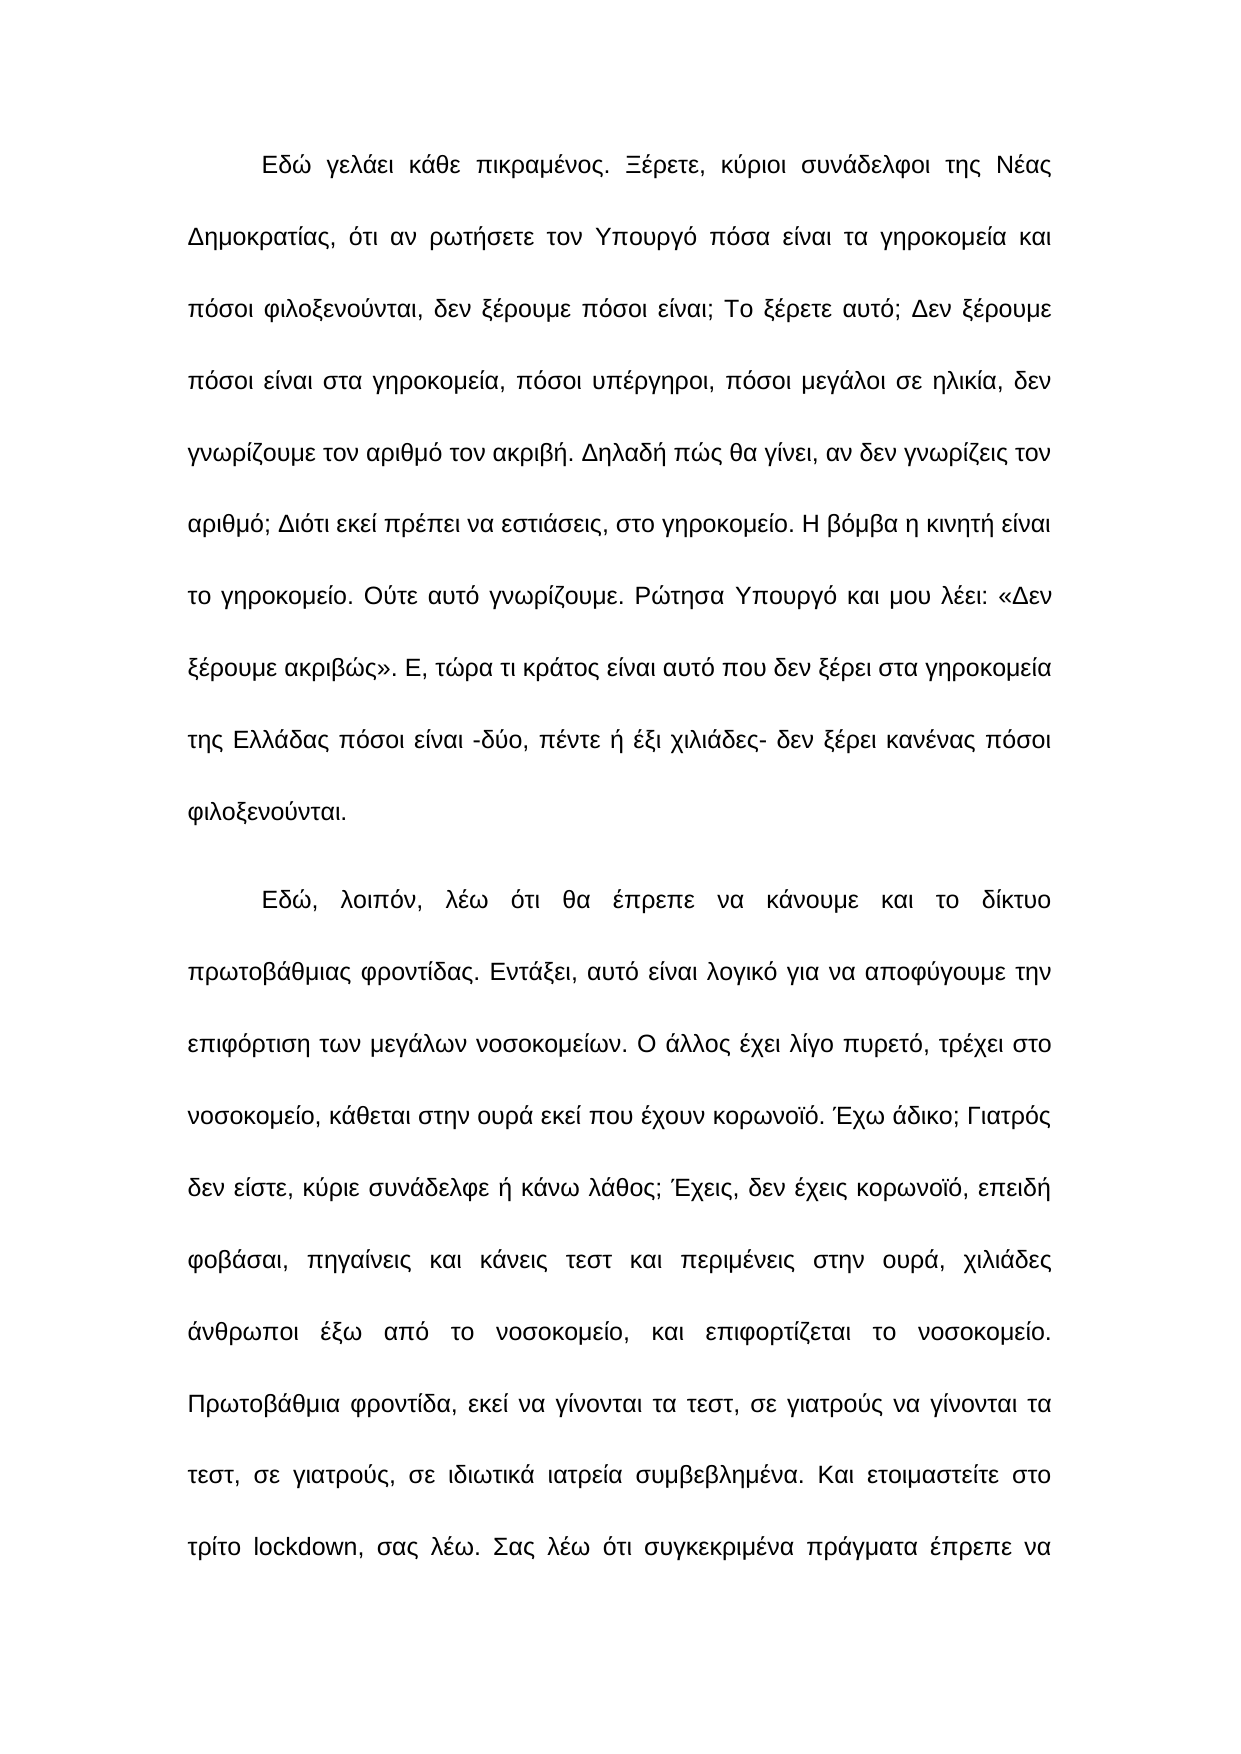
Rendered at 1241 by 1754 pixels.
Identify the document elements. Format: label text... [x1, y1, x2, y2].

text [187, 885, 1053, 1561]
text Εδώ γελάει κάθε πικραμένος. Ξέρετε, κύριοι συνάδελφοι της Νέας Δημοκρατίας, ότι αν ρωτήσετε τον Υπουργό πόσα είναι τα γηροκομεία και πόσοι φιλοξενούνται, δεν ξέρουμε πόσοι είναι; Το ξέρετε αυτό; Δεν ξέρουμε πόσοι είναι στα γηροκομεία, πόσοι υπέργηροι, πόσοι μεγάλοι σε ηλικία, δεν γνωρίζουμε τον αριθμό τον ακριβή. Δηλαδή πώς θα γίνει, αν δεν γνωρίζεις τον αριθμό; Διότι εκεί πρέπει να εστιάσεις, στο γηροκομείο. Η βόμβα η κινητή είναι το γηροκομείο. Ούτε αυτό γνωρίζουμε. Ρώτησα Yπουργό και μου λέει: «Δεν ξέρουμε ακριβώς». Ε, τώρα τι κράτος είναι αυτό που δεν ξέρει στα γηροκομεία της Ελλάδας πόσοι είναι -δύο, πέντε ή έξι χιλιάδες- δεν ξέρει κανένας πόσοι φιλοξενούνται. [187, 150, 1053, 826]
